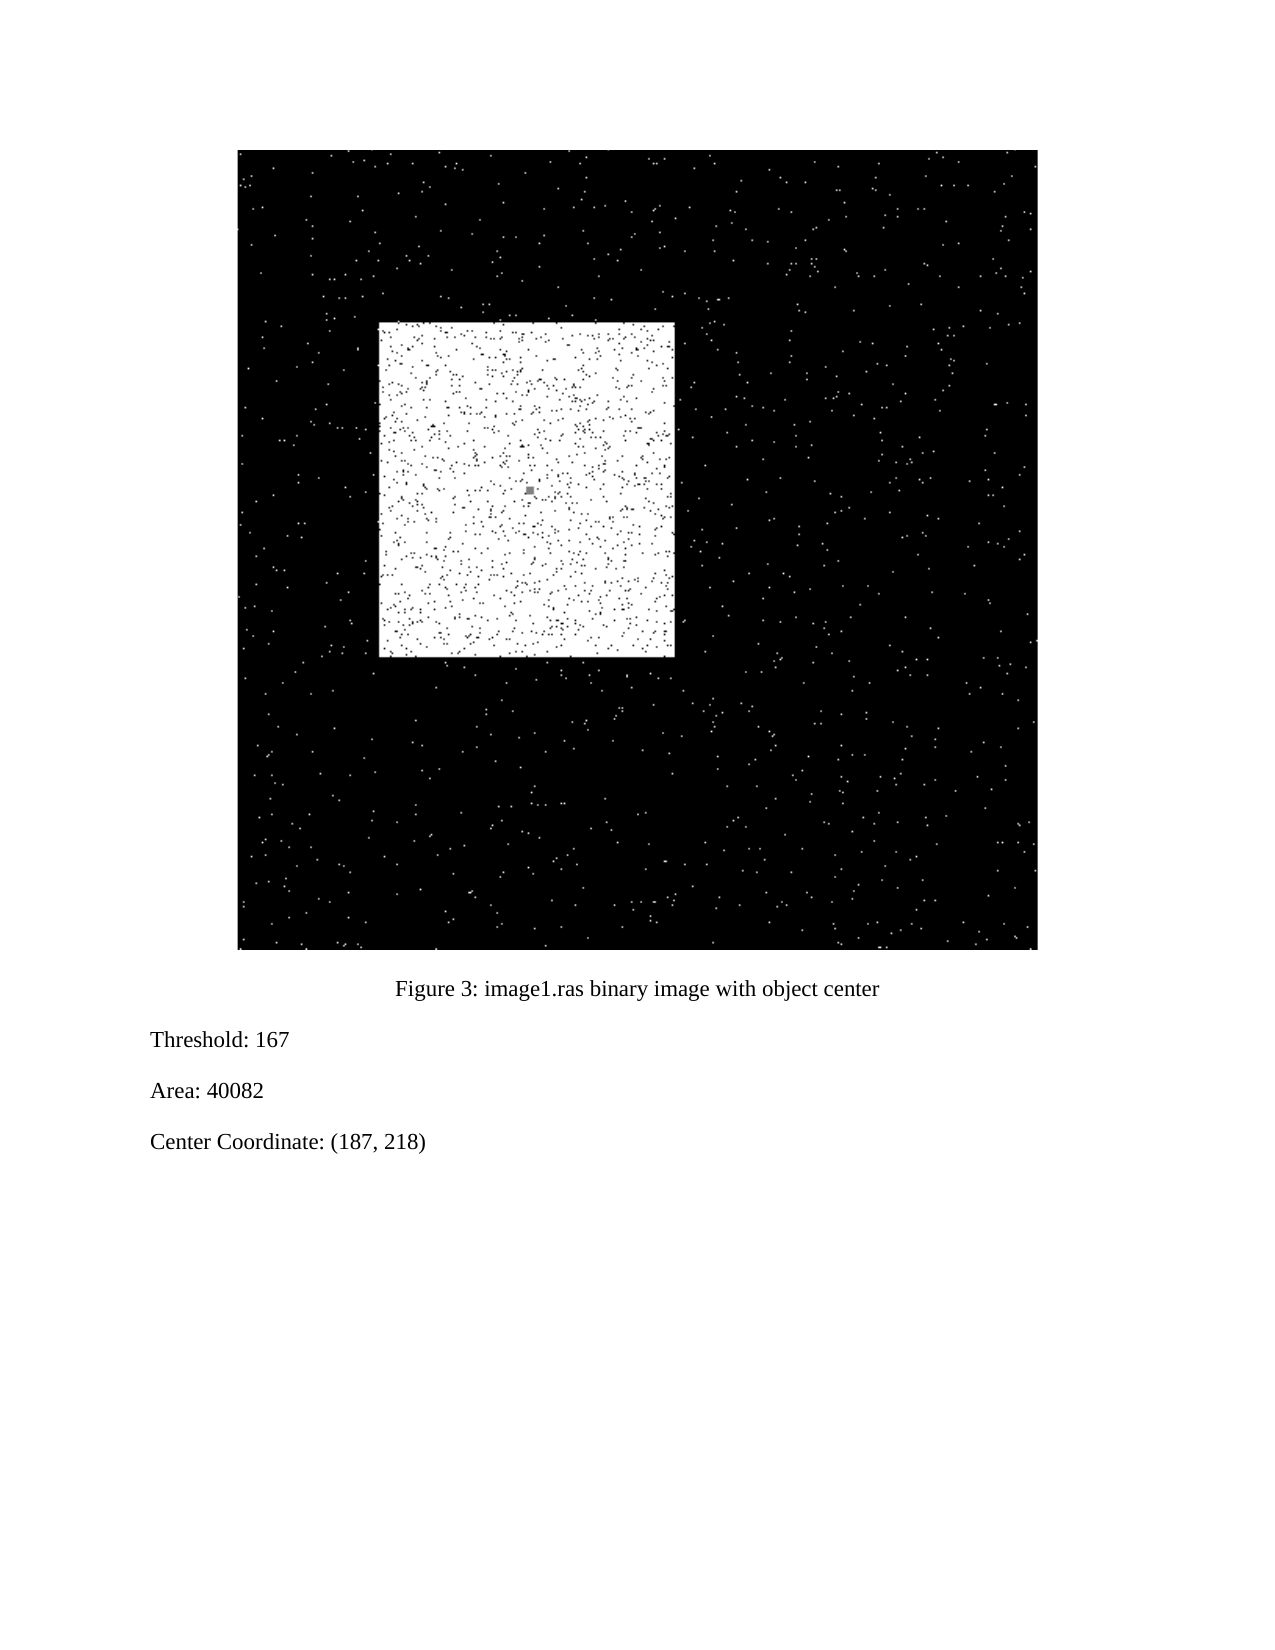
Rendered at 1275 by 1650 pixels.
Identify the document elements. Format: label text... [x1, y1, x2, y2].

text Figure 3: image1.ras binary image with object center [150, 975, 1125, 1001]
text Center Coordinate: (187, 218) [150, 1128, 1125, 1154]
text Area: 40082 [150, 1077, 1125, 1103]
picture [237, 150, 1038, 950]
text Threshold: 167 [150, 1026, 1125, 1052]
